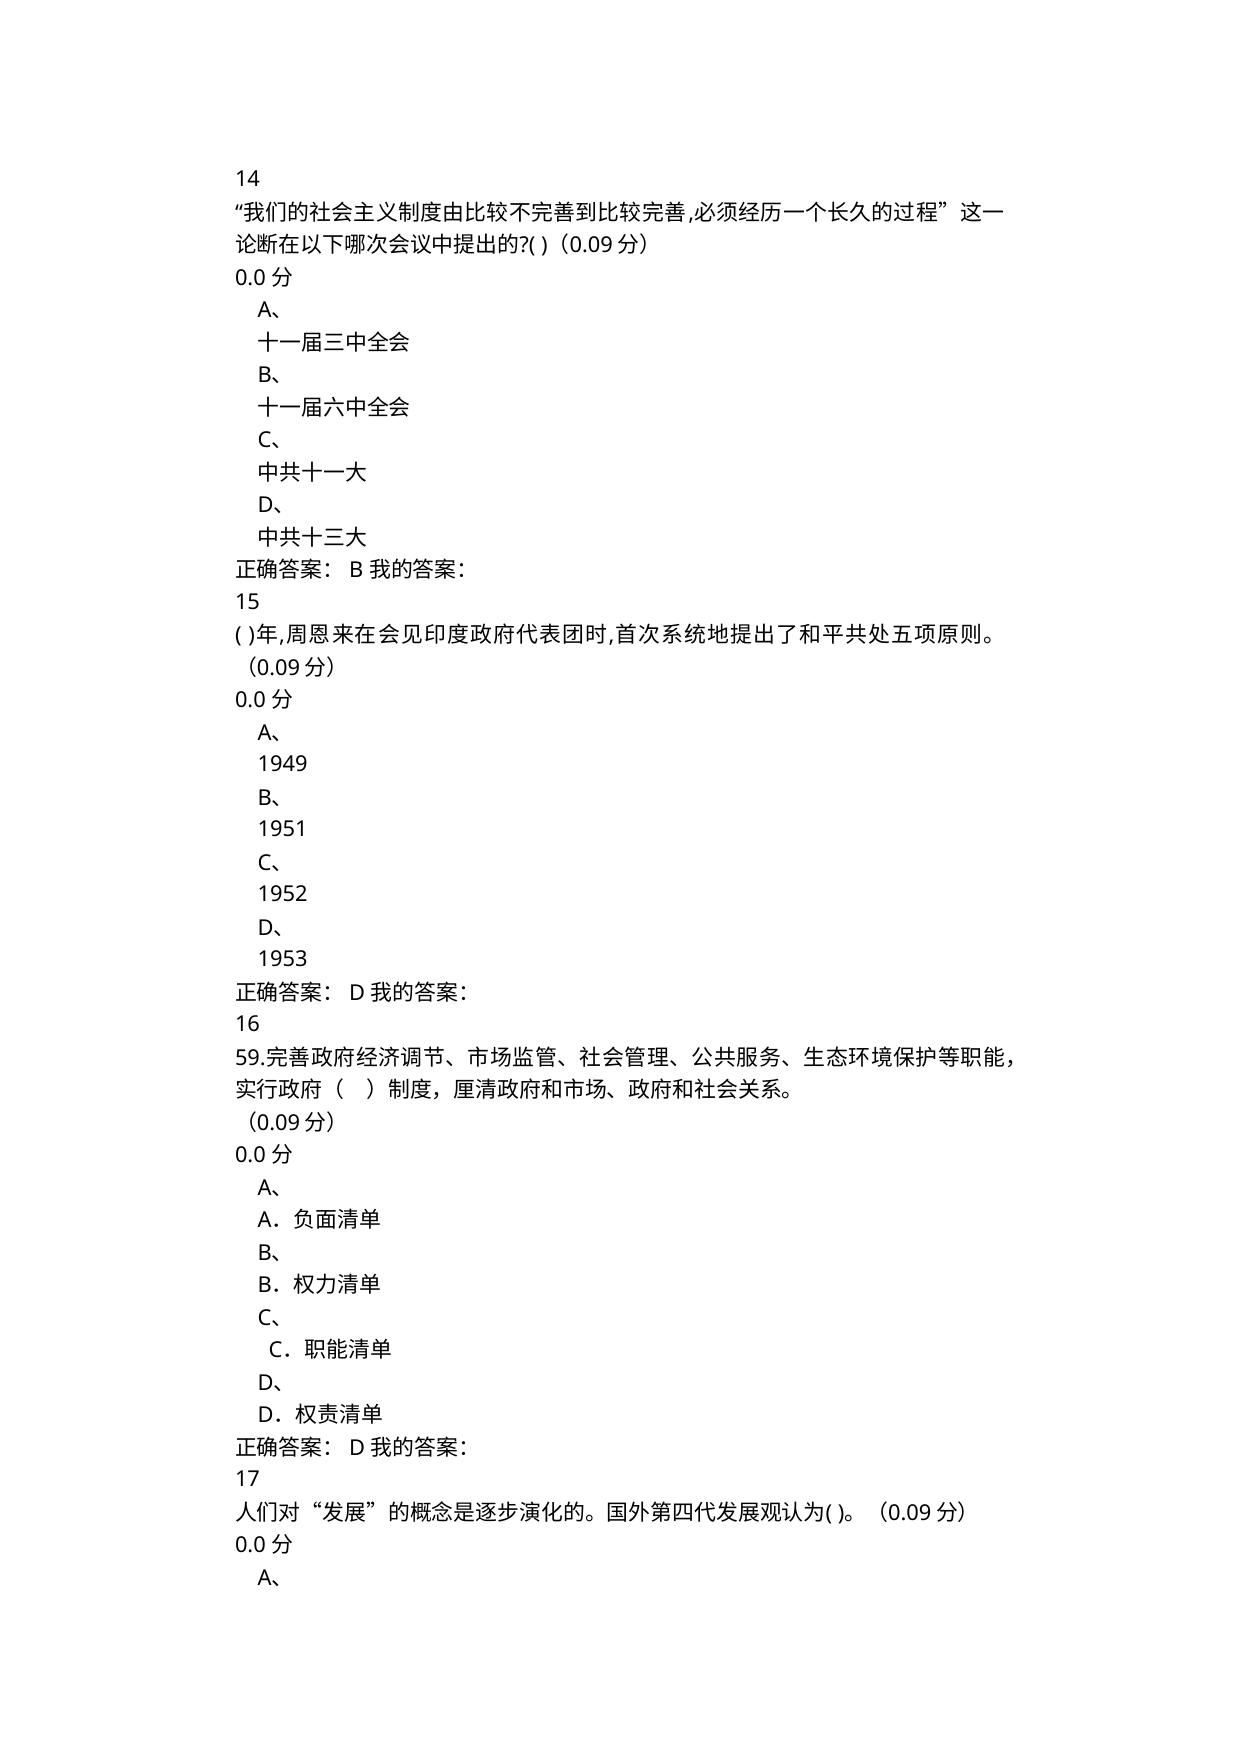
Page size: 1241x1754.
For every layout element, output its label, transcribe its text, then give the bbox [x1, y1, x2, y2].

text “我们的社会主义制度由比较不完善到比较完善,必须经历一个长久的过程”这一论断在以下哪次会议中提出的?( )（0.09分） [235, 194, 1006, 259]
text 59.完善政府经济调节、市场监管、社会管理、公共服务、生态环境保护等职能，实行政府（ ）制度，厘清政府和市场、政府和社会关系。 [235, 1039, 1006, 1104]
text ( )年,周恩来在会见印度政府代表团时,首次系统地提出了和平共处五项原则。（0.09分） [235, 617, 1006, 682]
text 17 [235, 1462, 1006, 1494]
text 1953 [235, 942, 1006, 974]
text B．权力清单 [235, 1267, 1006, 1299]
text D、 [235, 909, 1006, 942]
text B、 [235, 1234, 1006, 1267]
text 人们对“发展”的概念是逐步演化的。国外第四代发展观认为( )。（0.09分） [235, 1494, 1006, 1527]
text C、 [235, 422, 1006, 454]
text A、 [235, 714, 1006, 747]
text 1949 [235, 747, 1006, 779]
text D．权责清单 [235, 1397, 1006, 1429]
text 正确答案： D 我的答案： [235, 1429, 1006, 1462]
text 1951 [235, 812, 1006, 844]
text 0.0 分 [235, 1527, 1006, 1559]
text 16 [235, 1007, 1006, 1039]
text 中共十一大 [235, 454, 1006, 487]
text A、 [235, 1169, 1006, 1202]
text A．负面清单 [235, 1202, 1006, 1234]
text 15 [235, 584, 1006, 617]
text C．职能清单 [235, 1332, 1006, 1364]
text 0.0 分 [235, 682, 1006, 714]
text D、 [235, 1364, 1006, 1397]
text A、 [235, 1559, 1006, 1592]
text 中共十三大 [235, 519, 1006, 552]
text 正确答案： D 我的答案： [235, 974, 1006, 1007]
text 正确答案： B 我的答案： [235, 552, 1006, 584]
text 十一届六中全会 [235, 389, 1006, 422]
text 1952 [235, 877, 1006, 909]
text A、 [235, 292, 1006, 324]
text 0.0 分 [235, 1137, 1006, 1169]
text 14 [235, 162, 1006, 194]
text 十一届三中全会 [235, 324, 1006, 357]
text （0.09分） [235, 1104, 1006, 1137]
text C、 [235, 844, 1006, 877]
text B、 [235, 357, 1006, 389]
text D、 [235, 487, 1006, 519]
text C、 [235, 1299, 1006, 1332]
text 0.0 分 [235, 259, 1006, 292]
text B、 [235, 779, 1006, 812]
